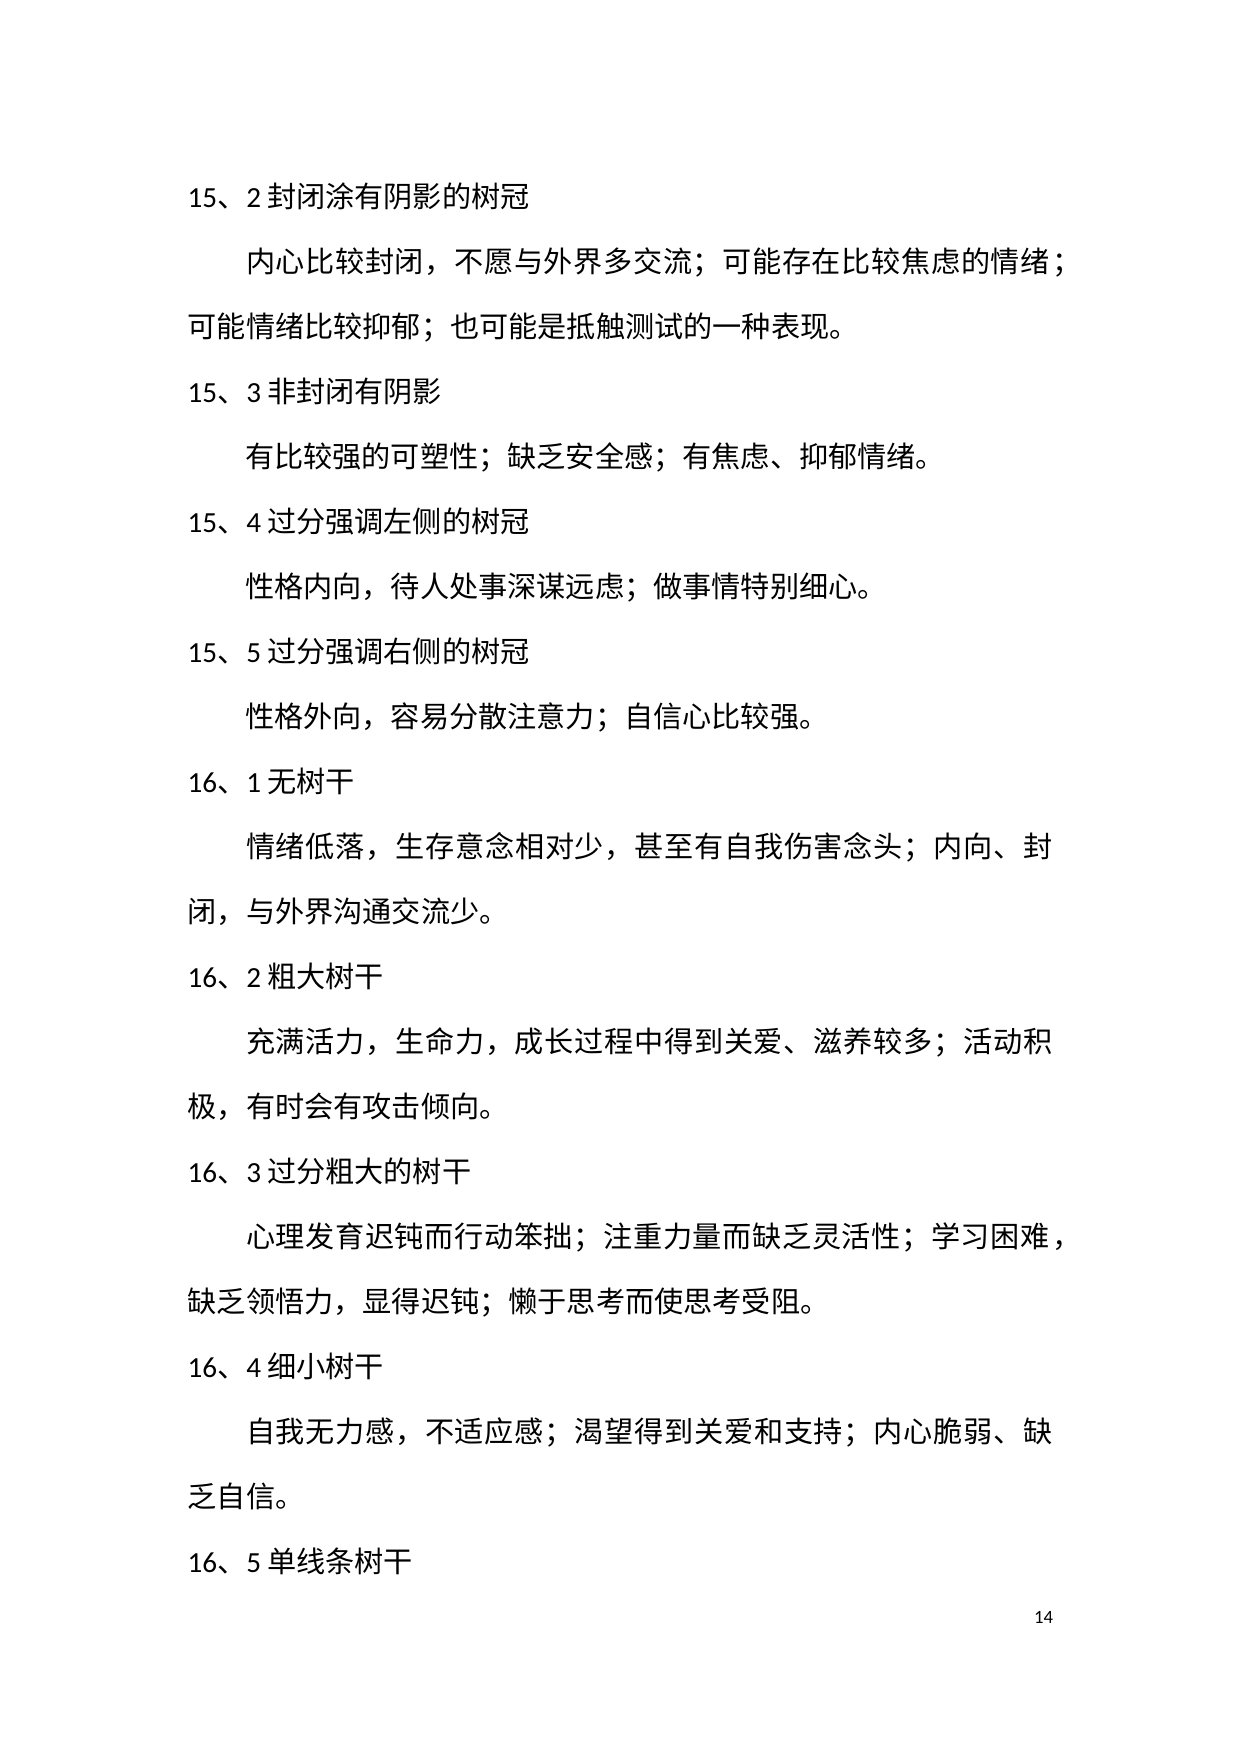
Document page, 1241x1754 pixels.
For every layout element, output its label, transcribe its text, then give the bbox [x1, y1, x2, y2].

text 16、5单线条树干 [187, 1527, 1053, 1592]
text 情绪低落，生存意念相对少，甚至有自我伤害念头；内向、封闭，与外界沟通交流少。 [187, 812, 1053, 942]
text 性格内向，待人处事深谋远虑；做事情特别细心。 [187, 552, 1053, 617]
text 16、1无树干 [187, 747, 1053, 812]
text 自我无力感，不适应感；渴望得到关爱和支持；内心脆弱、缺乏自信。 [187, 1397, 1053, 1527]
text 16、2粗大树干 [187, 942, 1053, 1007]
text 15、4过分强调左侧的树冠 [187, 487, 1053, 552]
text 15、2封闭涂有阴影的树冠 [187, 162, 1053, 227]
text 16、3过分粗大的树干 [187, 1137, 1053, 1202]
text 内心比较封闭，不愿与外界多交流；可能存在比较焦虑的情绪；可能情绪比较抑郁；也可能是抵触测试的一种表现。 [187, 227, 1053, 357]
text 15、3非封闭有阴影 [187, 357, 1053, 422]
text 性格外向，容易分散注意力；自信心比较强。 [187, 682, 1053, 747]
text 心理发育迟钝而行动笨拙；注重力量而缺乏灵活性；学习困难，缺乏领悟力，显得迟钝；懒于思考而使思考受阻。 [187, 1202, 1053, 1332]
text 有比较强的可塑性；缺乏安全感；有焦虑、抑郁情绪。 [187, 422, 1053, 487]
text 充满活力，生命力，成长过程中得到关爱、滋养较多；活动积极，有时会有攻击倾向。 [187, 1007, 1053, 1137]
text 16、4细小树干 [187, 1332, 1053, 1397]
text 15、5过分强调右侧的树冠 [187, 617, 1053, 682]
